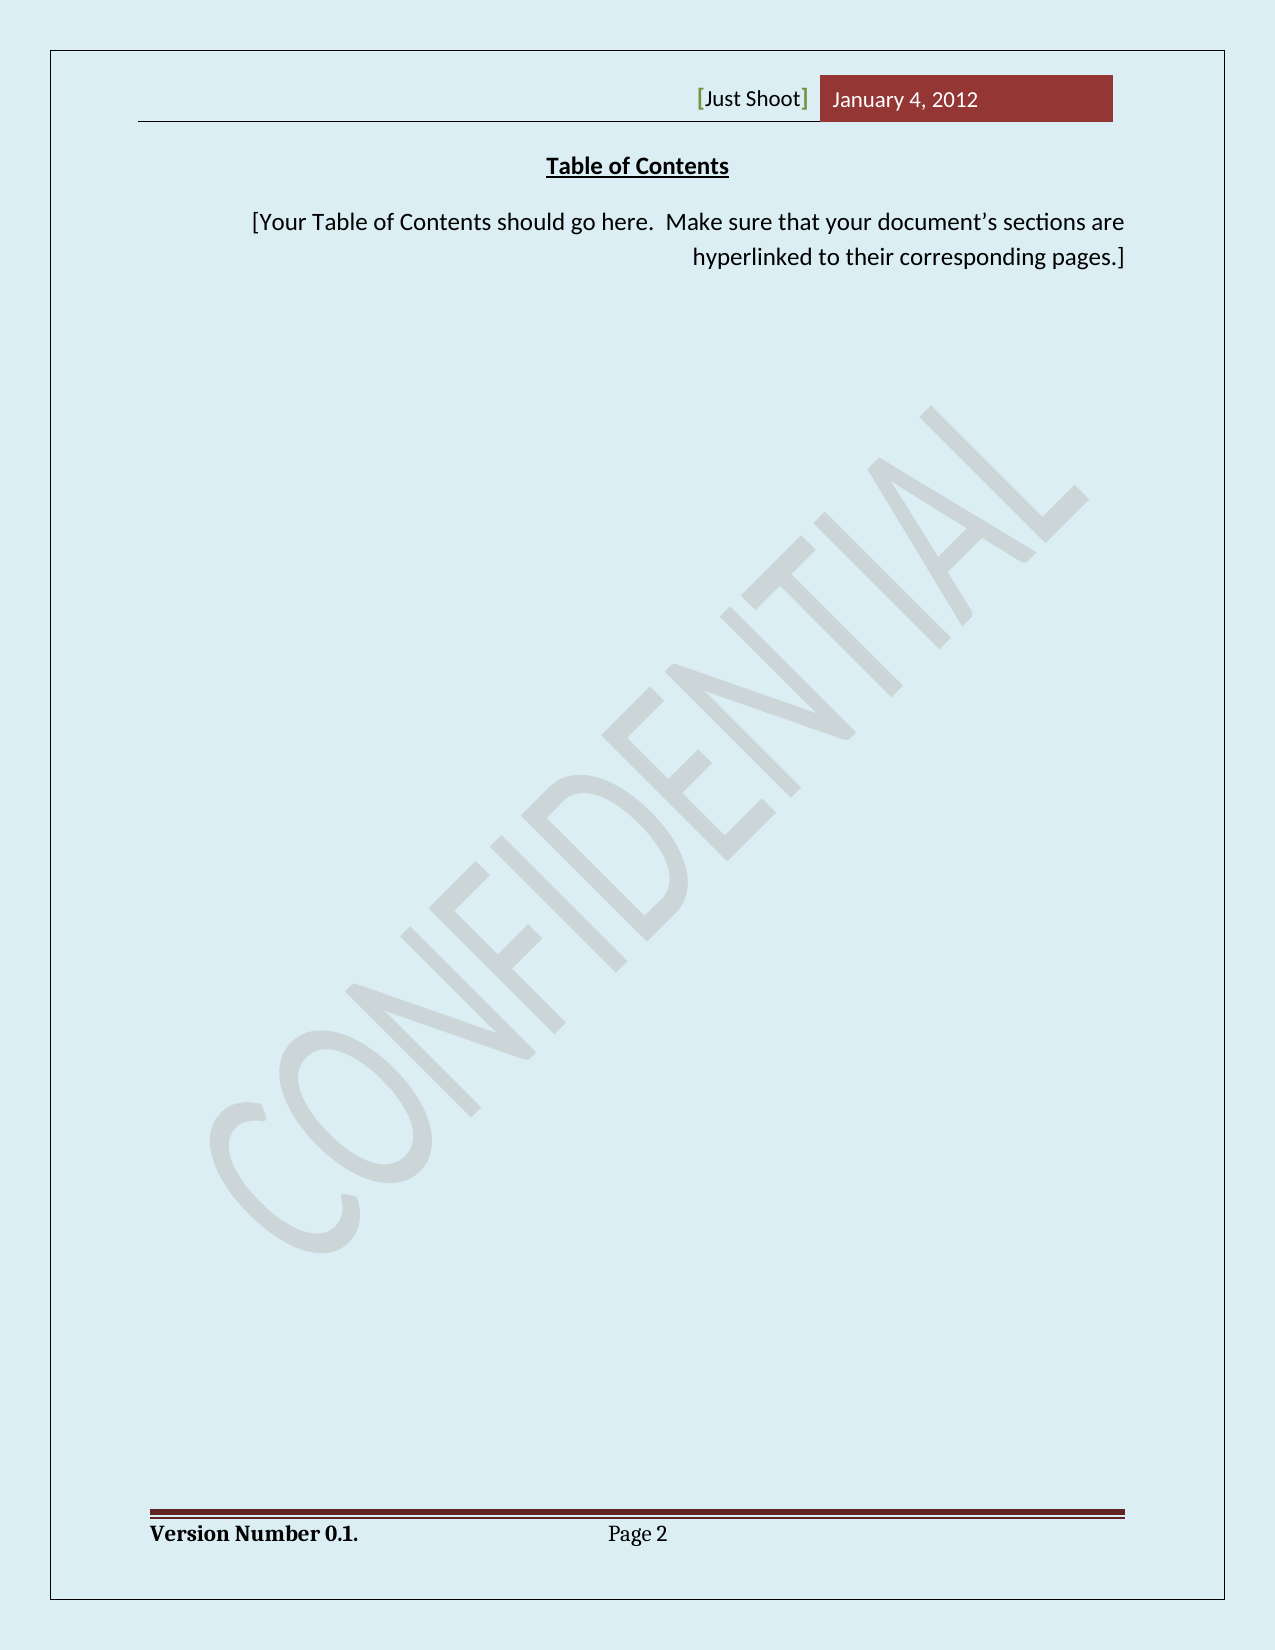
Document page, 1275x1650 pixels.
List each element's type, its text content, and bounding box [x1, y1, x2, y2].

text Table of Contents [150, 150, 1125, 181]
text [Your Table of Contents should go here. Make sure that your document’s sections are hyperlinked to their corresponding pages.] [150, 206, 1125, 271]
